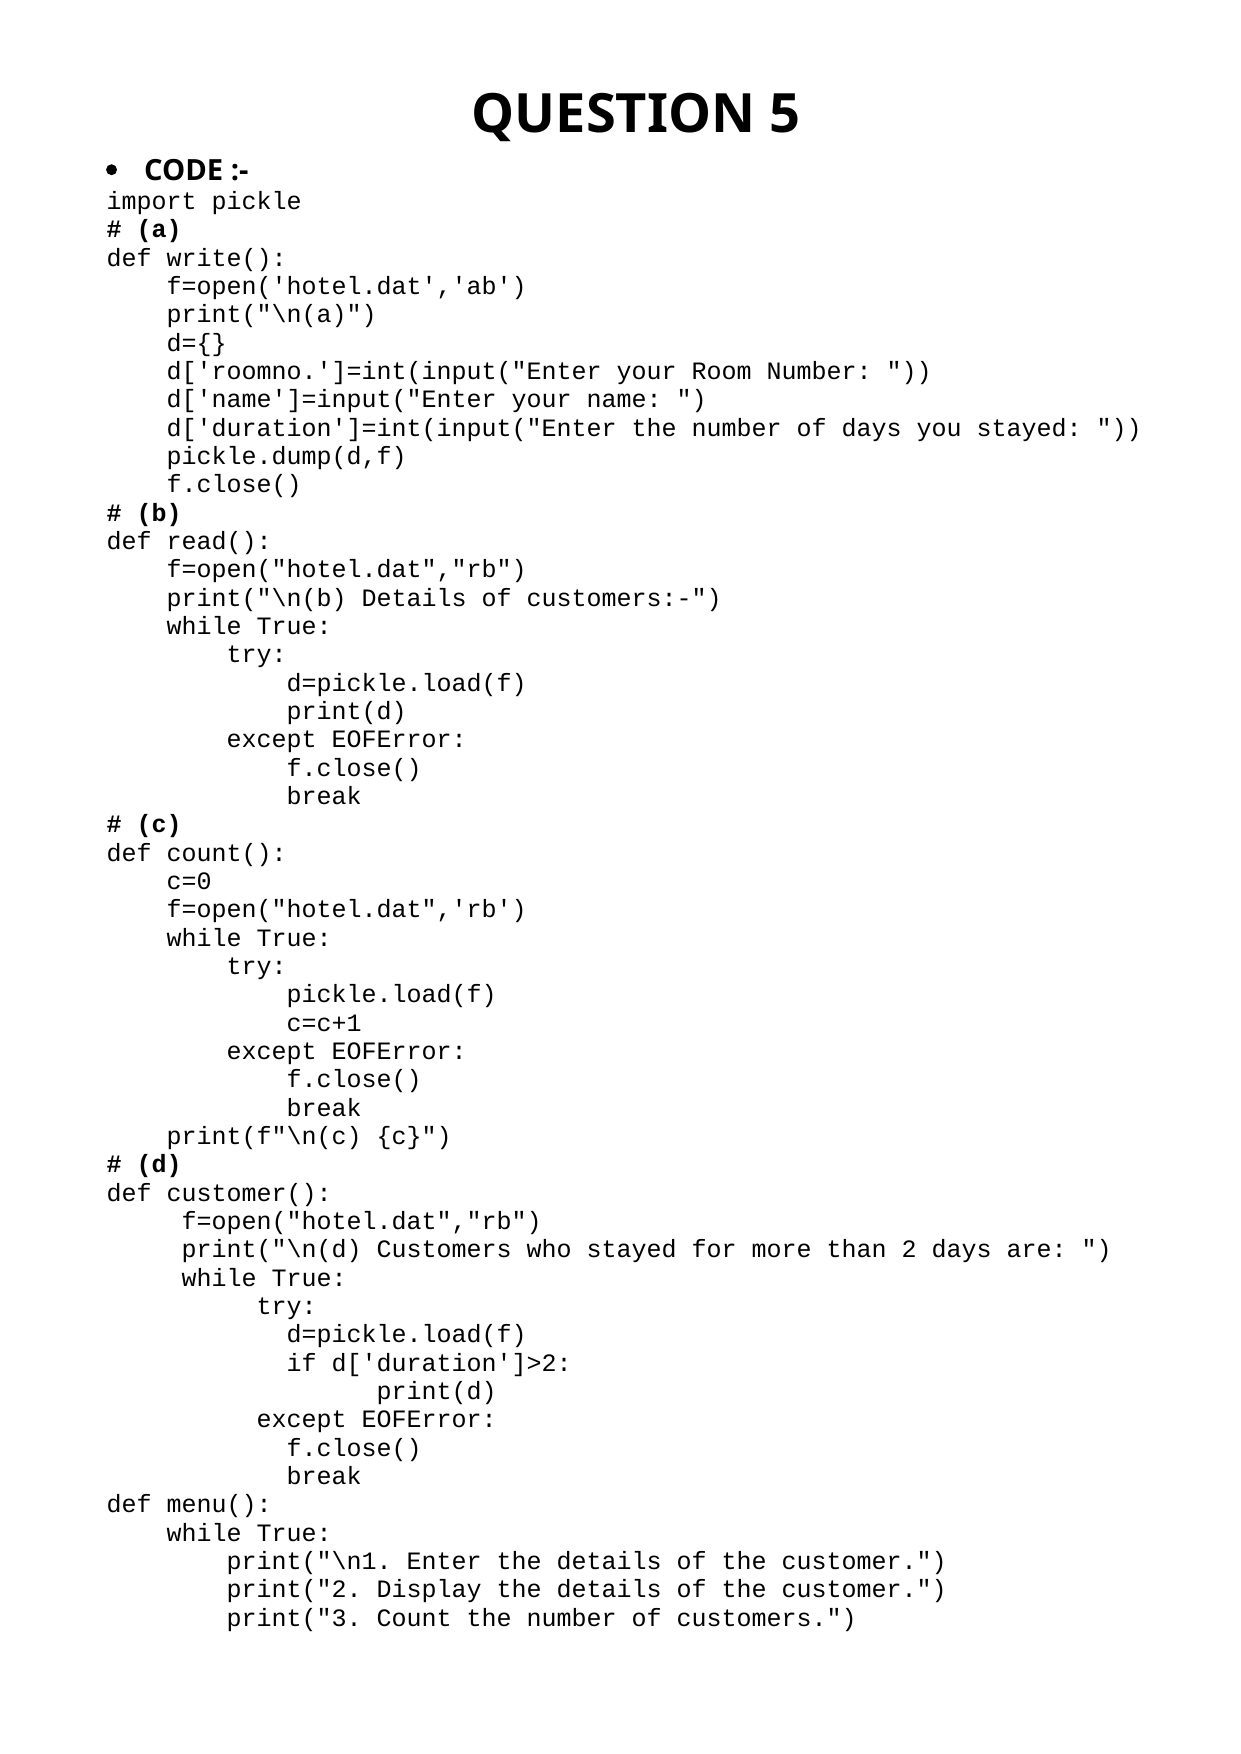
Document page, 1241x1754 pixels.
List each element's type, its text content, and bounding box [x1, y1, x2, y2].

text f.close() [106, 472, 1165, 500]
text f.close() [106, 1435, 1165, 1463]
text print("2. Display the details of the customer.") [106, 1577, 1165, 1605]
text c=0 [106, 868, 1165, 897]
text except EOFError: [106, 1407, 1165, 1435]
text f=open("hotel.dat","rb") [106, 1208, 1165, 1237]
text try: [106, 1293, 1165, 1322]
text d=pickle.load(f) [106, 1322, 1165, 1350]
text # (d) [106, 1152, 1165, 1180]
text f=open("hotel.dat",'rb') [106, 897, 1165, 925]
text # (c) [106, 812, 1165, 840]
text f.close() [106, 755, 1165, 783]
text print("3. Count the number of customers.") [106, 1605, 1165, 1633]
text d={} [106, 330, 1165, 358]
list CODE :- [106, 149, 1165, 188]
text f=open("hotel.dat","rb") [106, 557, 1165, 585]
text def write(): [106, 245, 1165, 273]
text def count(): [106, 840, 1165, 868]
text def read(): [106, 528, 1165, 557]
text while True: [106, 613, 1165, 642]
text print(d) [106, 698, 1165, 727]
text f.close() [106, 1067, 1165, 1095]
text while True: [106, 1520, 1165, 1548]
text print("\n(b) Details of customers:-") [106, 585, 1165, 613]
text c=c+1 [106, 1010, 1165, 1038]
text def customer(): [106, 1180, 1165, 1208]
text d['name']=input("Enter your name: ") [106, 387, 1165, 415]
text # (b) [106, 500, 1165, 528]
text f=open('hotel.dat','ab') [106, 273, 1165, 302]
text print("\n(d) Customers who stayed for more than 2 days are: ") [106, 1237, 1165, 1265]
text def menu(): [106, 1492, 1165, 1520]
text pickle.load(f) [106, 982, 1165, 1010]
text print("\n1. Enter the details of the customer.") [106, 1548, 1165, 1577]
text if d['duration']>2: [106, 1350, 1165, 1378]
text d=pickle.load(f) [106, 670, 1165, 698]
text d['roomno.']=int(input("Enter your Room Number: ")) [106, 358, 1165, 387]
text QUESTION 5 [106, 75, 1165, 149]
text pickle.dump(d,f) [106, 443, 1165, 472]
text try: [106, 642, 1165, 670]
text try: [106, 953, 1165, 982]
text import pickle [106, 188, 1165, 217]
text print(f"\n(c) {c}") [106, 1123, 1165, 1152]
text break [106, 1463, 1165, 1492]
text print("\n(a)") [106, 302, 1165, 330]
text while True: [106, 1265, 1165, 1293]
text break [106, 783, 1165, 812]
text print(d) [106, 1378, 1165, 1407]
text d['duration']=int(input("Enter the number of days you stayed: ")) [106, 415, 1165, 443]
text except EOFError: [106, 727, 1165, 755]
text except EOFError: [106, 1038, 1165, 1067]
text break [106, 1095, 1165, 1123]
text # (a) [106, 217, 1165, 245]
text while True: [106, 925, 1165, 953]
